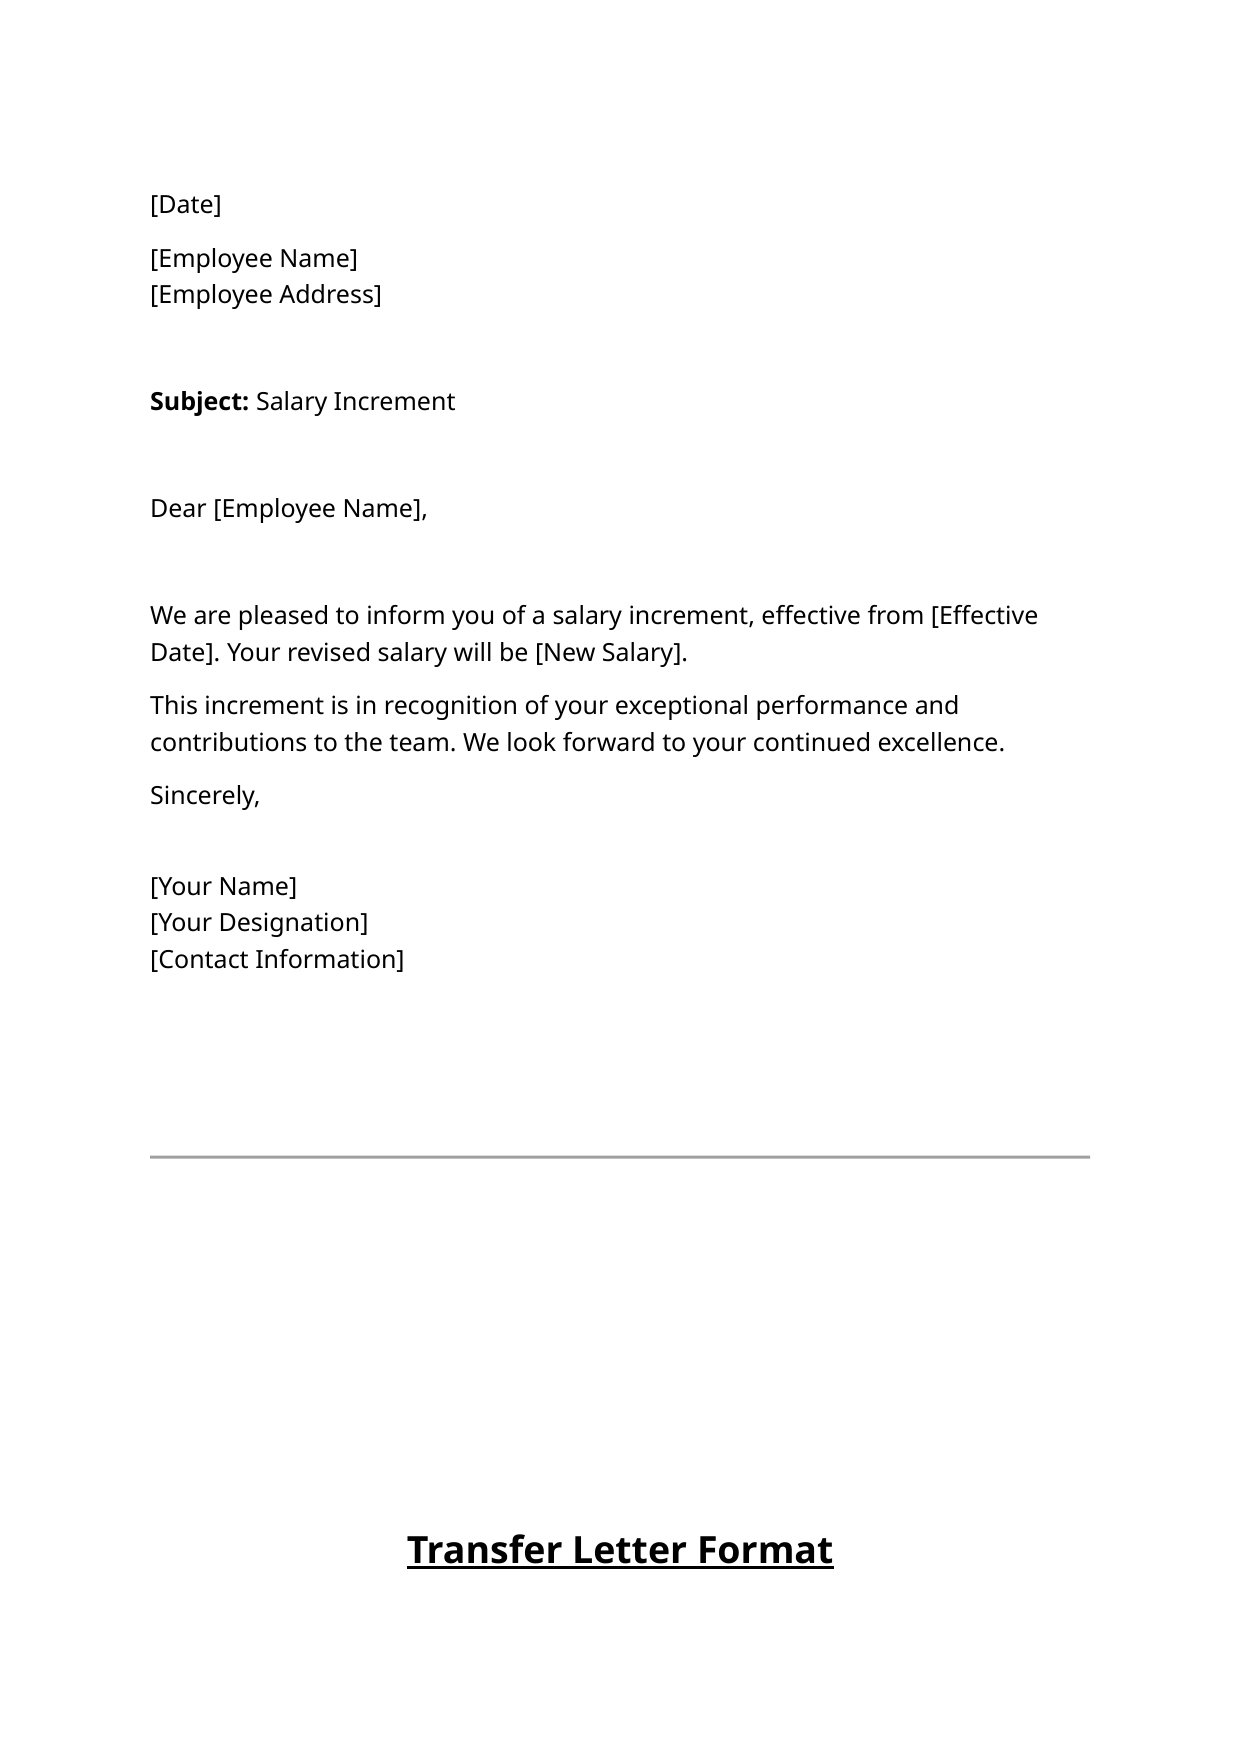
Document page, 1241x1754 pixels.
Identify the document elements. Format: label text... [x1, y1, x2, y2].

text This increment is in recognition of your exceptional performance and contributions to the team. We look forward to your continued excellence. [150, 688, 1090, 759]
text [Date] [150, 150, 1090, 221]
text [Employee Name] [Employee Address] [150, 240, 1090, 311]
text Dear [Employee Name], [150, 491, 1090, 525]
text We are pleased to inform you of a salary increment, effective from [Effective Date]. Your revised salary will be [New Salary]. [150, 598, 1090, 668]
text [Your Name] [Your Designation] [Contact Information] [150, 831, 1090, 976]
text Subject: Salary Increment [150, 384, 1090, 418]
text Sincerely, [150, 778, 1090, 812]
text Transfer Letter Format [150, 1523, 1090, 1574]
